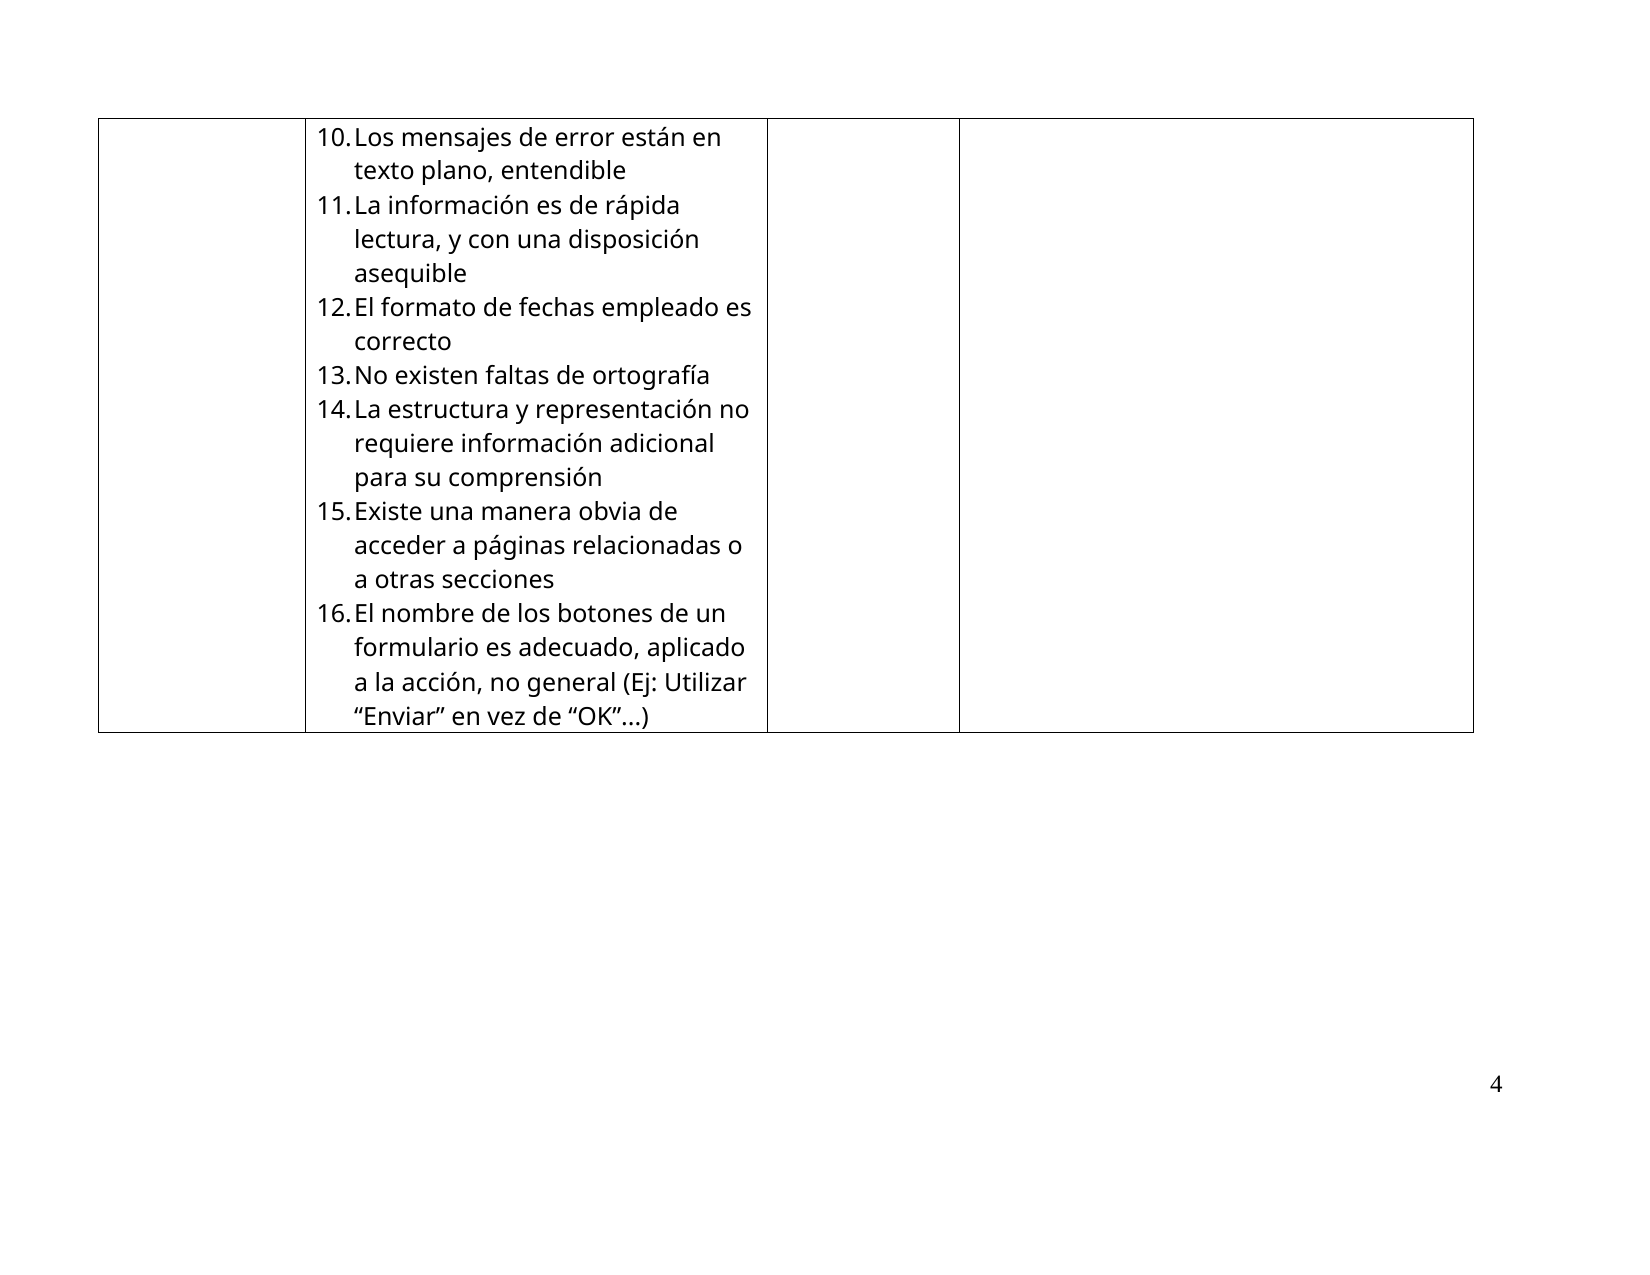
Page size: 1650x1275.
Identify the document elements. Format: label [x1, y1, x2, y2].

table_cell [960, 119, 1473, 732]
table_cell [768, 119, 959, 732]
table_cell [99, 119, 305, 732]
table_cell [306, 119, 767, 732]
